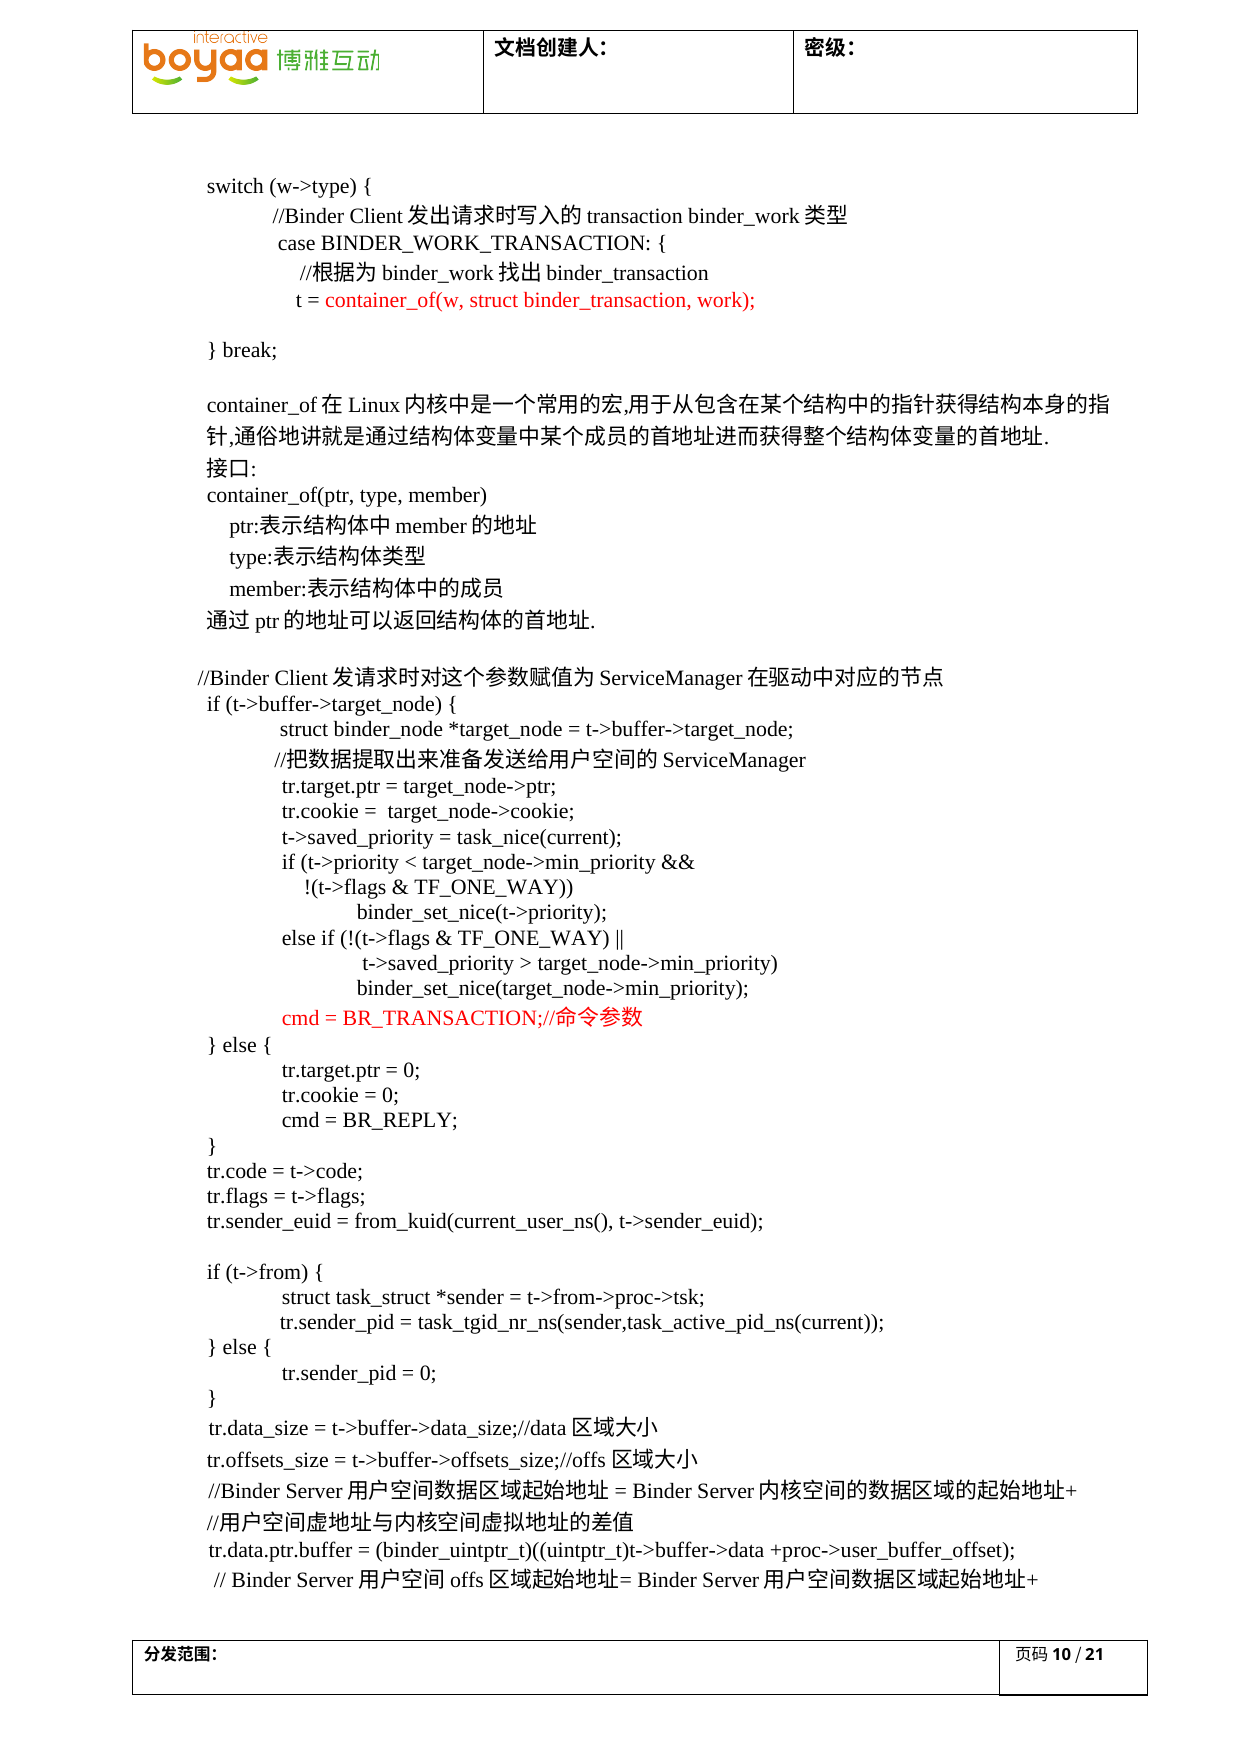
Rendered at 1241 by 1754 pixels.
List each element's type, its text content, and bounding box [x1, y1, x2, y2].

text container_of(ptr, type, member) [207, 482, 1128, 508]
text // Binder Server用户空间offs区域起始地址= Binder Server用户空间数据区域起始地址+ [132, 1562, 1128, 1593]
text 通过ptr的地址可以返回结构体的首地址. [207, 603, 1128, 634]
text //根据为binder_work找出binder_transaction [119, 255, 1128, 287]
text struct binder_node *target_node = t->buffer->target_node; [61, 716, 1128, 742]
text tr.sender_pid = task_tgid_nr_ns(sender,task_active_pid_ns(current)); [61, 1309, 1128, 1334]
text switch (w->type) { [119, 173, 1128, 198]
text  member:表示结构体中的成员 [207, 571, 1128, 603]
text  type:表示结构体类型 [207, 539, 1128, 571]
text //用户空间虚地址与内核空间虚拟地址的差值 [207, 1505, 1128, 1537]
text t = container_of(w, struct binder_transaction, work); [119, 287, 1128, 312]
text //Binder Client发出请求时写入的transaction binder_work类型 [119, 198, 1128, 230]
text tr.sender_pid = 0; [61, 1359, 1128, 1385]
text tr.target.ptr = 0; [61, 1057, 1128, 1082]
text tr.cookie = target_node->cookie; [61, 798, 1128, 824]
text 接口: [132, 451, 1128, 482]
text tr.sender_euid = from_kuid(current_user_ns(), t->sender_euid); [61, 1208, 1128, 1233]
text tr.offsets_size = t->buffer->offsets_size;//offs区域大小 [61, 1442, 1128, 1473]
text case BINDER_WORK_TRANSACTION: { [119, 230, 1128, 255]
text //把数据提取出来准备发送给用户空间的ServiceManager [61, 742, 1128, 773]
text //Binder Server用户空间数据区域起始地址 = Binder Server内核空间的数据区域的起始地址+ [132, 1473, 1128, 1505]
text struct task_struct *sender = t->from->proc->tsk; [61, 1284, 1128, 1309]
text } else { [61, 1334, 1128, 1359]
text t->saved_priority = task_nice(current); [61, 824, 1128, 849]
text tr.target.ptr = target_node->ptr; [61, 773, 1128, 798]
text if (t->priority < target_node->min_priority && [61, 849, 1128, 874]
text t->saved_priority > target_node->min_priority) [61, 950, 1128, 975]
text binder_set_nice(target_node->min_priority); [61, 975, 1128, 1000]
text } [61, 1133, 1128, 1158]
text //Binder Client发请求时对这个参数赋值为ServiceManager在驱动中对应的节点 [132, 659, 1128, 691]
text } [61, 1385, 1128, 1410]
text tr.cookie = 0; [61, 1082, 1128, 1107]
text if (t->buffer->target_node) { [132, 691, 1128, 716]
picture [143, 31, 379, 85]
text } break; [119, 337, 1128, 362]
text cmd = BR_REPLY; [61, 1107, 1128, 1133]
text if (t->from) { [61, 1259, 1128, 1284]
text tr.flags = t->flags; [61, 1183, 1128, 1208]
text binder_set_nice(t->priority); [61, 899, 1128, 924]
text } else { [61, 1032, 1128, 1057]
text cmd = BR_TRANSACTION;//命令参数 [61, 1000, 1128, 1032]
text container_of在Linux内核中是一个常用的宏,用于从包含在某个结构中的指针获得结构本身的指针,通俗地讲就是通过结构体变量中某个成员的首地址进而获得整个结构体变量的首地址. [207, 387, 1128, 451]
text !(t->flags & TF_ONE_WAY)) [61, 874, 1128, 899]
text else if (!(t->flags & TF_ONE_WAY) || [61, 924, 1128, 950]
text tr.code = t->code; [61, 1158, 1128, 1183]
text tr.data_size = t->buffer->data_size;//data区域大小 [132, 1410, 1128, 1442]
text  ptr:表示结构体中member的地址 [207, 508, 1128, 539]
text tr.data.ptr.buffer = (binder_uintptr_t)((uintptr_t)t->buffer->data +proc->user_buffer_offset); [132, 1537, 1128, 1562]
